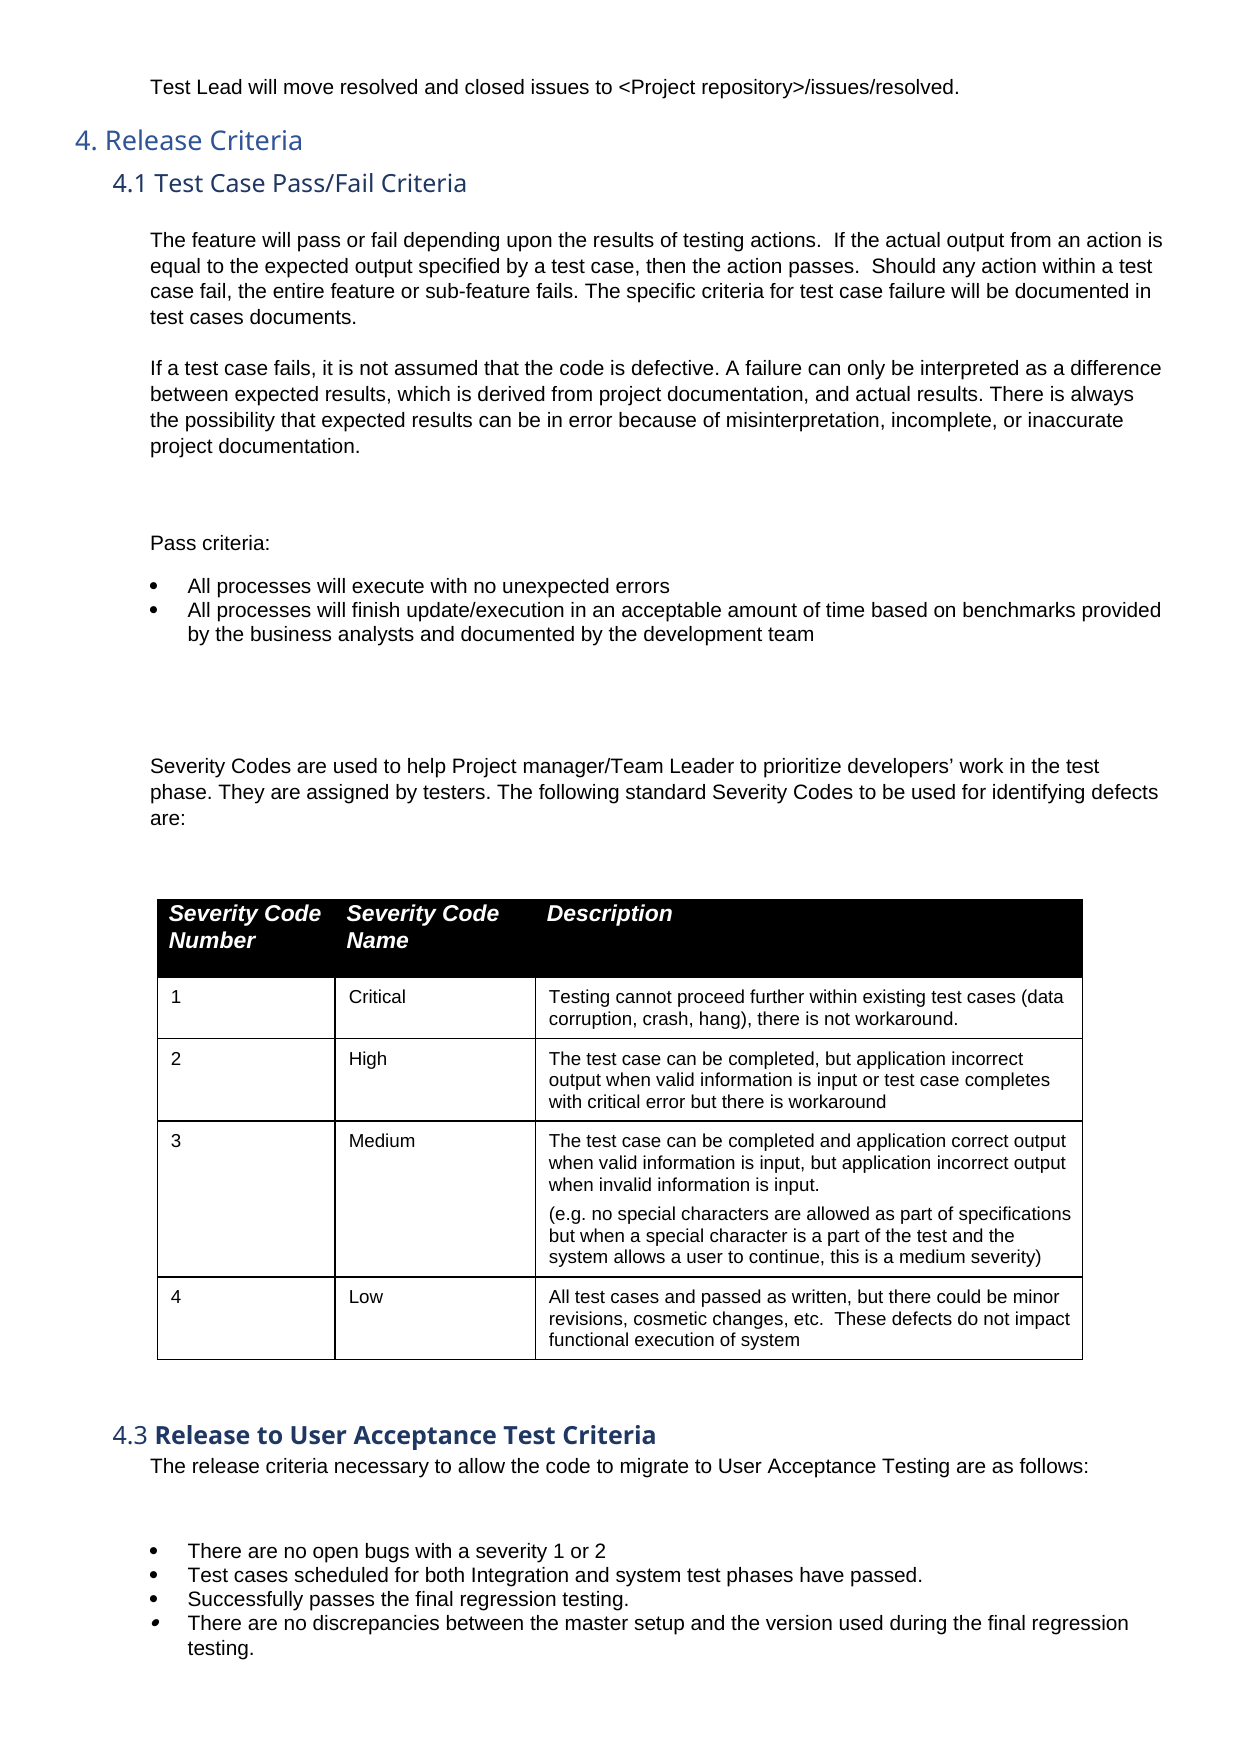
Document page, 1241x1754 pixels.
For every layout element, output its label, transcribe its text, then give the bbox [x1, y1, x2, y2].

table_cell Critical [336, 978, 535, 1037]
table_cell All test cases and passed as written, but there could be minor revisions, cosmetic changes, etc. These defects do not impact functional execution of system [536, 1278, 1082, 1359]
text The feature will pass or fail depending upon the results of testing actions. If the actual output from an action is equal to the expected output specified by a test case, then the action passes. Should any action within a test case fail, the entire feature or sub-feature fails. The specific criteria for test case failure will be documented in test cases documents. [150, 228, 1165, 329]
table_cell 2 [158, 1039, 334, 1120]
table_cell The test case can be completed and application correct output when valid information is input, but application incorrect output when invalid information is input. (e.g. no special characters are allowed as part of specifications but when a special character is a part of the test and the system allows a user to continue, this is a medium severity) [536, 1122, 1082, 1276]
text Test Lead will move resolved and closed issues to <Project repository>/issues/resolved. [150, 75, 1165, 99]
list All processes will finish update/execution in an acceptable amount of time based on benchmarks provided by the business analysts and documented by the development team [150, 598, 1165, 646]
list There are no open bugs with a severity 1 or 2 [150, 1539, 1165, 1563]
table_cell 3 [158, 1122, 334, 1276]
table_cell The test case can be completed, but application incorrect output when valid information is input or test case completes with critical error but there is workaround [536, 1039, 1082, 1120]
text If a test case fails, it is not assumed that the code is defective. A failure can only be interpreted as a difference between expected results, which is derived from project documentation, and actual results. There is always the possibility that expected results can be in error because of misinterpretation, incomplete, or inaccurate project documentation. [150, 356, 1165, 457]
table_header Severity Code Number [158, 900, 334, 976]
list Test cases scheduled for both Integration and system test phases have passed. [150, 1563, 1165, 1587]
list All processes will execute with no unexpected errors [150, 574, 1165, 598]
text Severity Codes are used to help Project manager/Team Leader to prioritize developers’ work in the test phase. They are assigned by testers. The following standard Severity Codes to be used for identifying defects are: [150, 754, 1165, 830]
table_cell Medium [336, 1122, 535, 1276]
table_cell 4 [158, 1278, 334, 1359]
table_cell Testing cannot proceed further within existing test cases (data corruption, crash, hang), there is not workaround. [536, 978, 1082, 1037]
subtitle 4.1 Test Case Pass/Fail Criteria [112, 166, 1165, 200]
table_header Severity Code Name [336, 900, 535, 976]
table_cell 1 [158, 978, 334, 1037]
table_cell High [336, 1039, 535, 1120]
list Successfully passes the final regression testing. [150, 1587, 1165, 1611]
text Pass criteria: [150, 531, 1165, 555]
list There are no discrepancies between the master setup and the version used during the final regression testing. [150, 1611, 1165, 1659]
table_cell Low [336, 1278, 535, 1359]
subtitle 4.3 Release to User Acceptance Test Criteria [112, 1417, 1165, 1451]
text The release criteria necessary to allow the code to migrate to User Acceptance Testing are as follows: [150, 1454, 1165, 1478]
subtitle 4. Release Criteria [75, 122, 1165, 159]
table_header Description [536, 900, 1082, 976]
